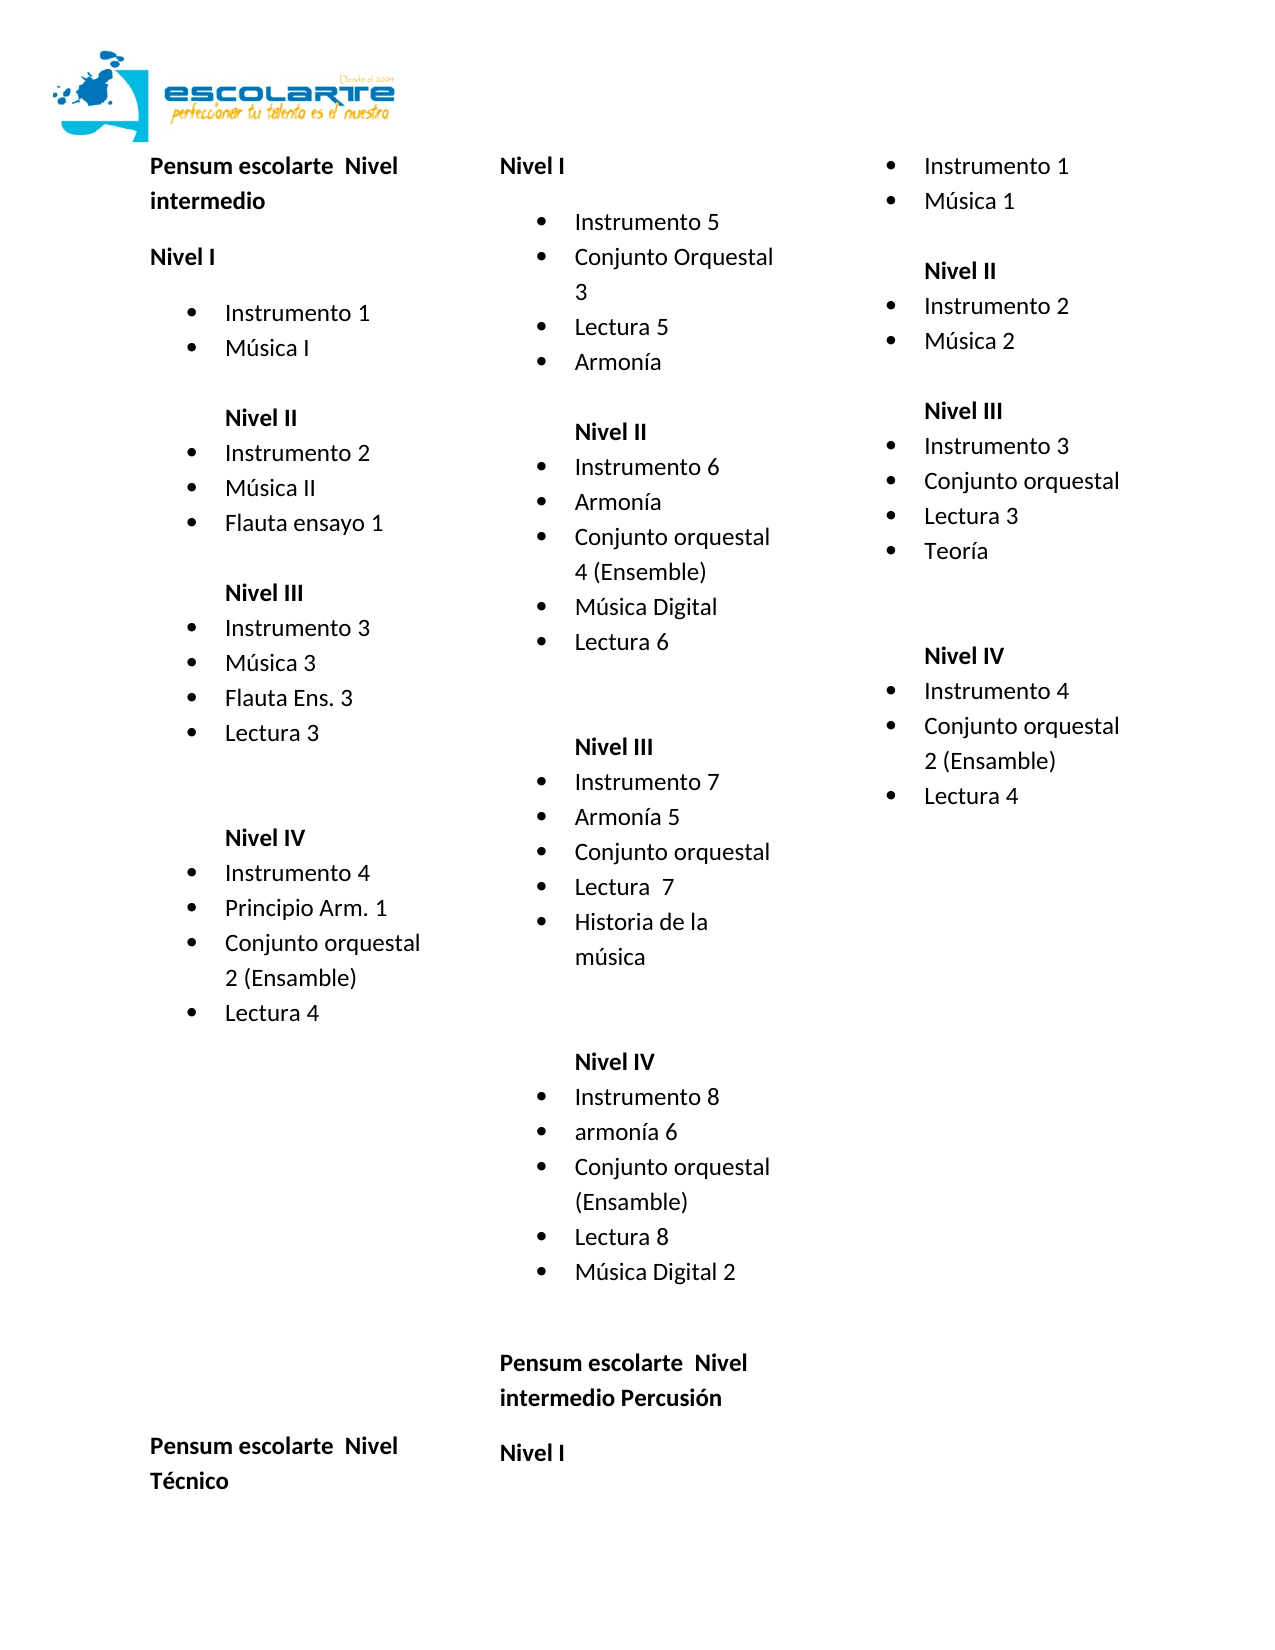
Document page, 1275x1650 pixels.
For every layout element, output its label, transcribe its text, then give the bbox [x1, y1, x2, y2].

list Conjunto orquestal 2 (Ensamble) [887, 710, 1125, 776]
list Conjunto orquestal 4 (Ensemble) [537, 521, 775, 586]
list Instrumento 4 [187, 857, 426, 887]
list Instrumento 1 [887, 150, 1125, 181]
list Nivel IV [574, 1046, 775, 1076]
text Pensum escolarte Nivel Técnico [150, 1430, 426, 1496]
list Lectura 4 [187, 997, 426, 1027]
list Armonía 5 [537, 801, 775, 831]
list Música 3 [187, 647, 426, 677]
list armonía 6 [537, 1116, 775, 1146]
list Lectura 5 [537, 311, 775, 341]
list Conjunto orquestal [537, 836, 775, 866]
list Instrumento 1 [187, 297, 426, 327]
list Instrumento 2 [187, 437, 426, 467]
text Nivel I [499, 150, 775, 181]
picture [53, 43, 400, 146]
list Nivel III [225, 577, 426, 607]
list Nivel IV [924, 640, 1125, 671]
text Pensum escolarte Nivel intermedio [150, 150, 426, 216]
list Música I [187, 332, 426, 362]
list Teoría [887, 535, 1125, 566]
list Nivel II [924, 255, 1125, 286]
list Música 1 [887, 185, 1125, 216]
list Instrumento 6 [537, 451, 775, 481]
list Lectura 3 [187, 717, 426, 747]
list Instrumento 3 [887, 430, 1125, 461]
list Nivel III [924, 395, 1125, 426]
list Nivel II [574, 416, 775, 446]
list Instrumento 4 [887, 675, 1125, 706]
list Conjunto orquestal (Ensamble) [537, 1151, 775, 1216]
list Conjunto orquestal [887, 465, 1125, 496]
list Lectura 6 [537, 626, 775, 656]
list Armonía [537, 346, 775, 376]
text Nivel I [499, 1437, 775, 1468]
list Lectura 4 [887, 780, 1125, 811]
list Instrumento 3 [187, 612, 426, 642]
list Música 2 [887, 325, 1125, 356]
list Nivel II [225, 402, 426, 432]
list Armonía [537, 486, 775, 516]
list Instrumento 8 [537, 1081, 775, 1111]
list Instrumento 2 [887, 290, 1125, 321]
list Flauta ensayo 1 [187, 507, 426, 537]
list Conjunto orquestal 2 (Ensamble) [187, 927, 426, 992]
list Lectura 7 [537, 871, 775, 901]
list Conjunto Orquestal 3 [537, 241, 775, 306]
text Nivel I [150, 241, 426, 271]
list Lectura 8 [537, 1221, 775, 1251]
text Pensum escolarte Nivel intermedio Percusión [499, 1347, 775, 1412]
list Música Digital 2 [537, 1256, 775, 1286]
list Instrumento 7 [537, 766, 775, 796]
list Música II [187, 472, 426, 502]
list Nivel IV [225, 822, 426, 852]
list Flauta Ens. 3 [187, 682, 426, 712]
list Lectura 3 [887, 500, 1125, 531]
list Música Digital [537, 591, 775, 621]
list Instrumento 5 [537, 206, 775, 236]
list Principio Arm. 1 [187, 892, 426, 922]
list Historia de la música [537, 906, 775, 971]
list Nivel III [574, 731, 775, 761]
